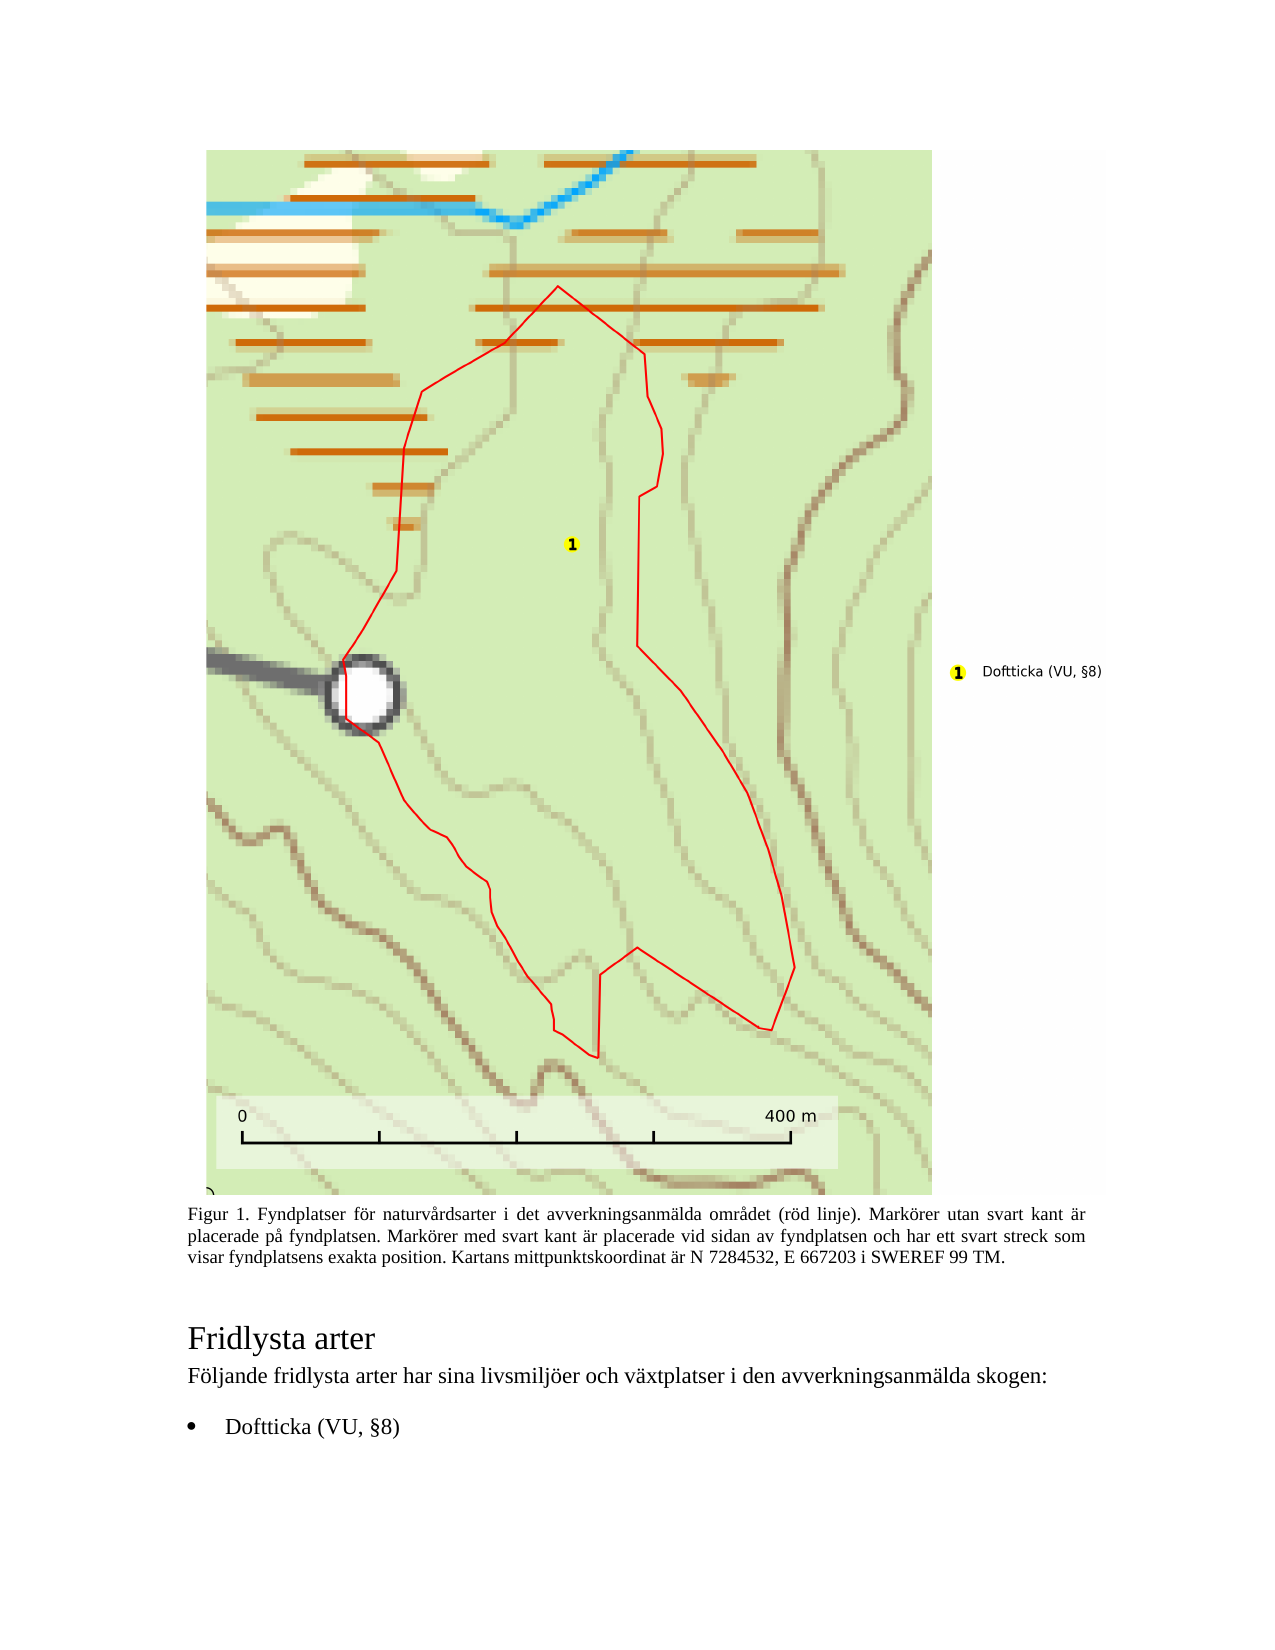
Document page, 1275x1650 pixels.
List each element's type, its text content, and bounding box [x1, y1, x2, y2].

picture [206, 150, 1107, 1195]
text Följande fridlysta arter har sina livsmiljöer och växtplatser i den avverkningsanmälda skogen: [187, 1362, 1087, 1388]
subtitle Fridlysta arter [187, 1318, 1087, 1356]
list Doftticka (VU, §8) [187, 1413, 1087, 1439]
text Figur 1. Fyndplatser för naturvårdsarter i det avverkningsanmälda området (röd linje). Markörer utan svart kant är placerade på fyndplatsen. Markörer med svart kant är placerade vid sidan av fyndplatsen och har ett svart streck som visar fyndplatsens exakta position. Kartans mittpunktskoordinat är N 7284532, E 667203 i SWEREF 99 TM. [187, 1203, 1087, 1268]
